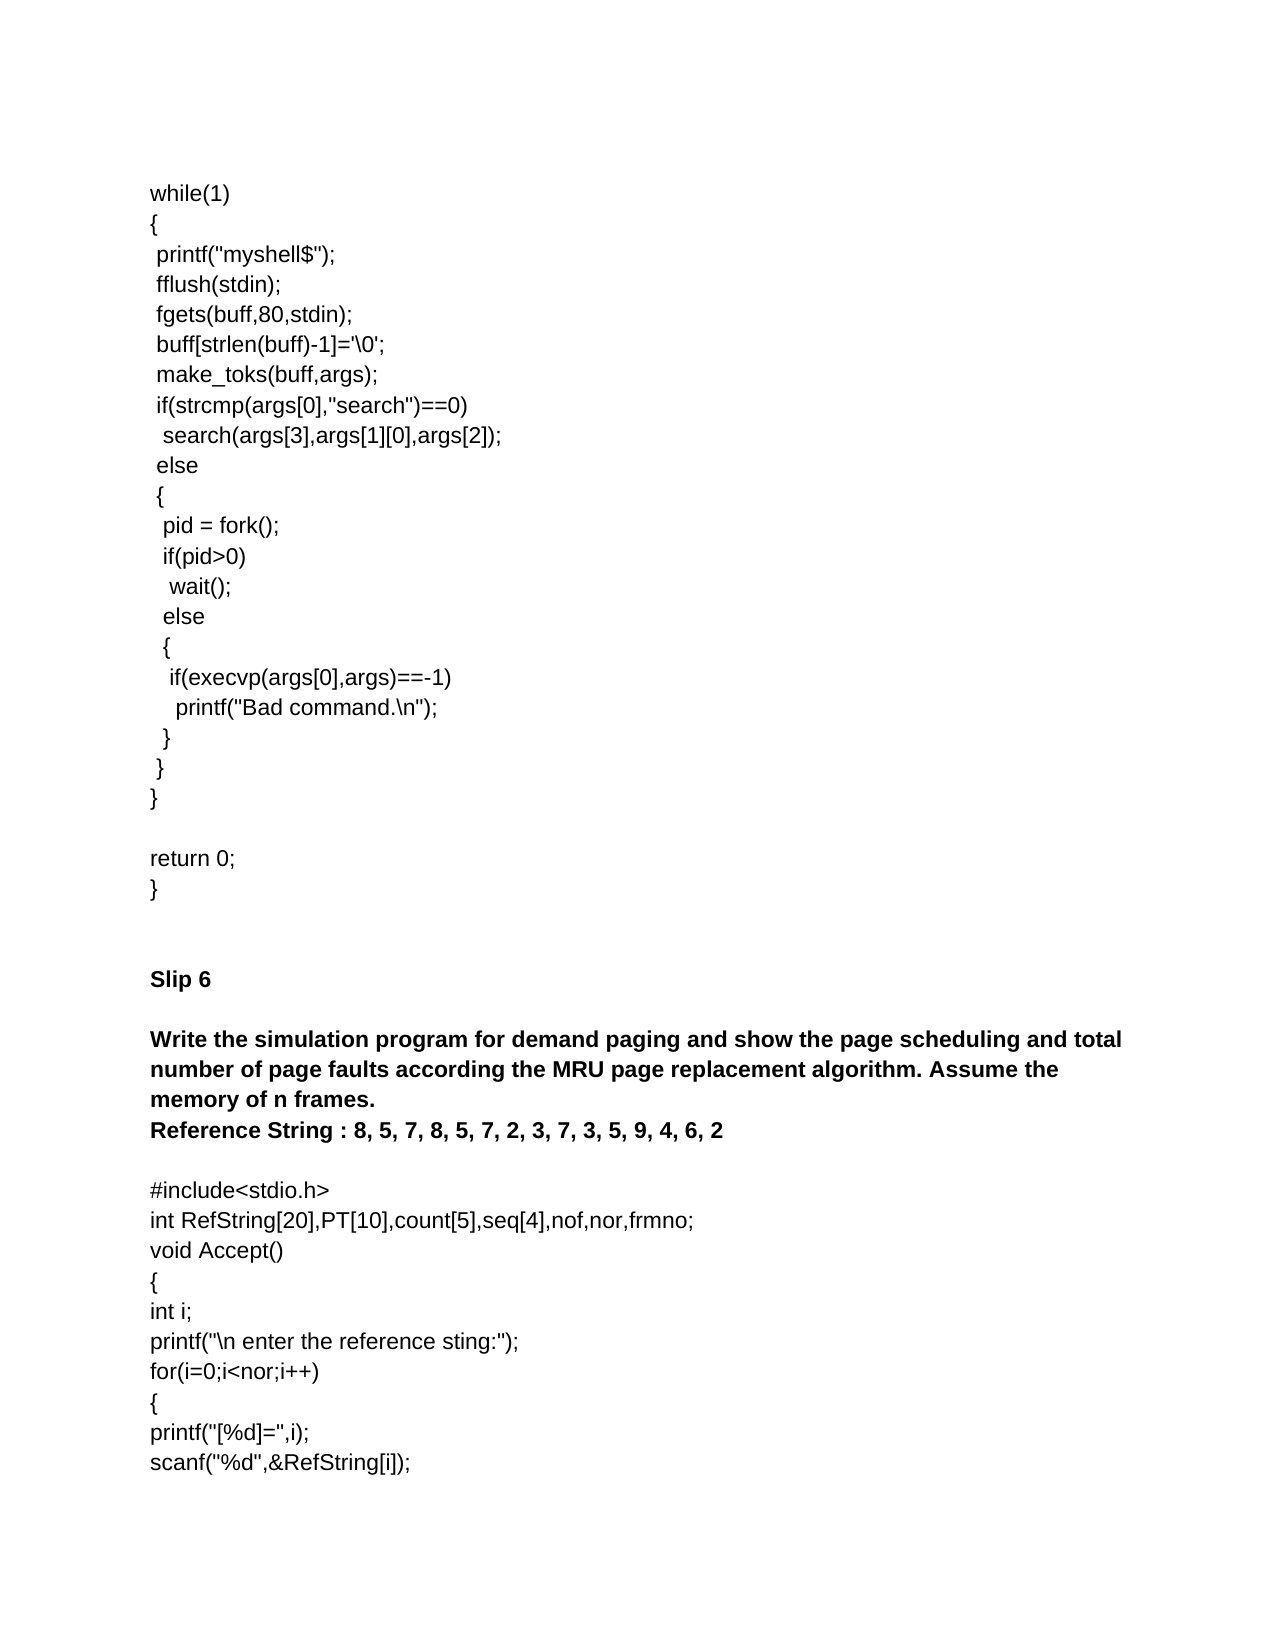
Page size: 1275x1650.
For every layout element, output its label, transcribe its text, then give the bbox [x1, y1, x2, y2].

text #include<stdio.h> [150, 1177, 1125, 1203]
text int RefString[20],PT[10],count[5],seq[4],nof,nor,frmno; [150, 1207, 1125, 1234]
text if(execvp(args[0],args)==-1) [150, 663, 1125, 690]
text } [150, 724, 1125, 750]
text printf("Bad command.\n"); [150, 694, 1125, 720]
text else [150, 603, 1125, 629]
text Reference String : 8, 5, 7, 8, 5, 7, 2, 3, 7, 3, 5, 9, 4, 6, 2 [150, 1117, 1125, 1143]
text { [150, 1268, 1125, 1294]
text pid = fork(); [150, 512, 1125, 539]
text printf("[%d]=",i); [150, 1419, 1125, 1445]
text else [150, 452, 1125, 478]
text buff[strlen(buff)-1]='\0'; [150, 331, 1125, 358]
text int i; [150, 1298, 1125, 1324]
text void Accept() [150, 1237, 1125, 1264]
text { [150, 210, 1125, 237]
text for(i=0;i<nor;i++) [150, 1358, 1125, 1385]
text } [150, 784, 1125, 811]
text wait(); [150, 573, 1125, 599]
text fflush(stdin); [150, 271, 1125, 297]
text } [150, 754, 1125, 781]
text Write the simulation program for demand paging and show the page scheduling and total number of page faults according the MRU page replacement algorithm. Assume the memory of n frames. [150, 1026, 1125, 1113]
text printf("\n enter the reference sting:"); [150, 1328, 1125, 1354]
text make_toks(buff,args); [150, 361, 1125, 388]
text if(strcmp(args[0],"search")==0) [150, 392, 1125, 418]
text { [150, 482, 1125, 509]
text { [150, 1388, 1125, 1415]
text scanf("%d",&RefString[i]); [150, 1449, 1125, 1475]
text if(pid>0) [150, 543, 1125, 569]
text { [150, 633, 1125, 660]
text } [150, 875, 1125, 901]
text search(args[3],args[1][0],args[2]); [150, 422, 1125, 448]
text Slip 6 [150, 966, 1125, 992]
text fgets(buff,80,stdin); [150, 301, 1125, 327]
text printf("myshell$"); [150, 241, 1125, 267]
text return 0; [150, 845, 1125, 871]
text while(1) [150, 180, 1125, 207]
